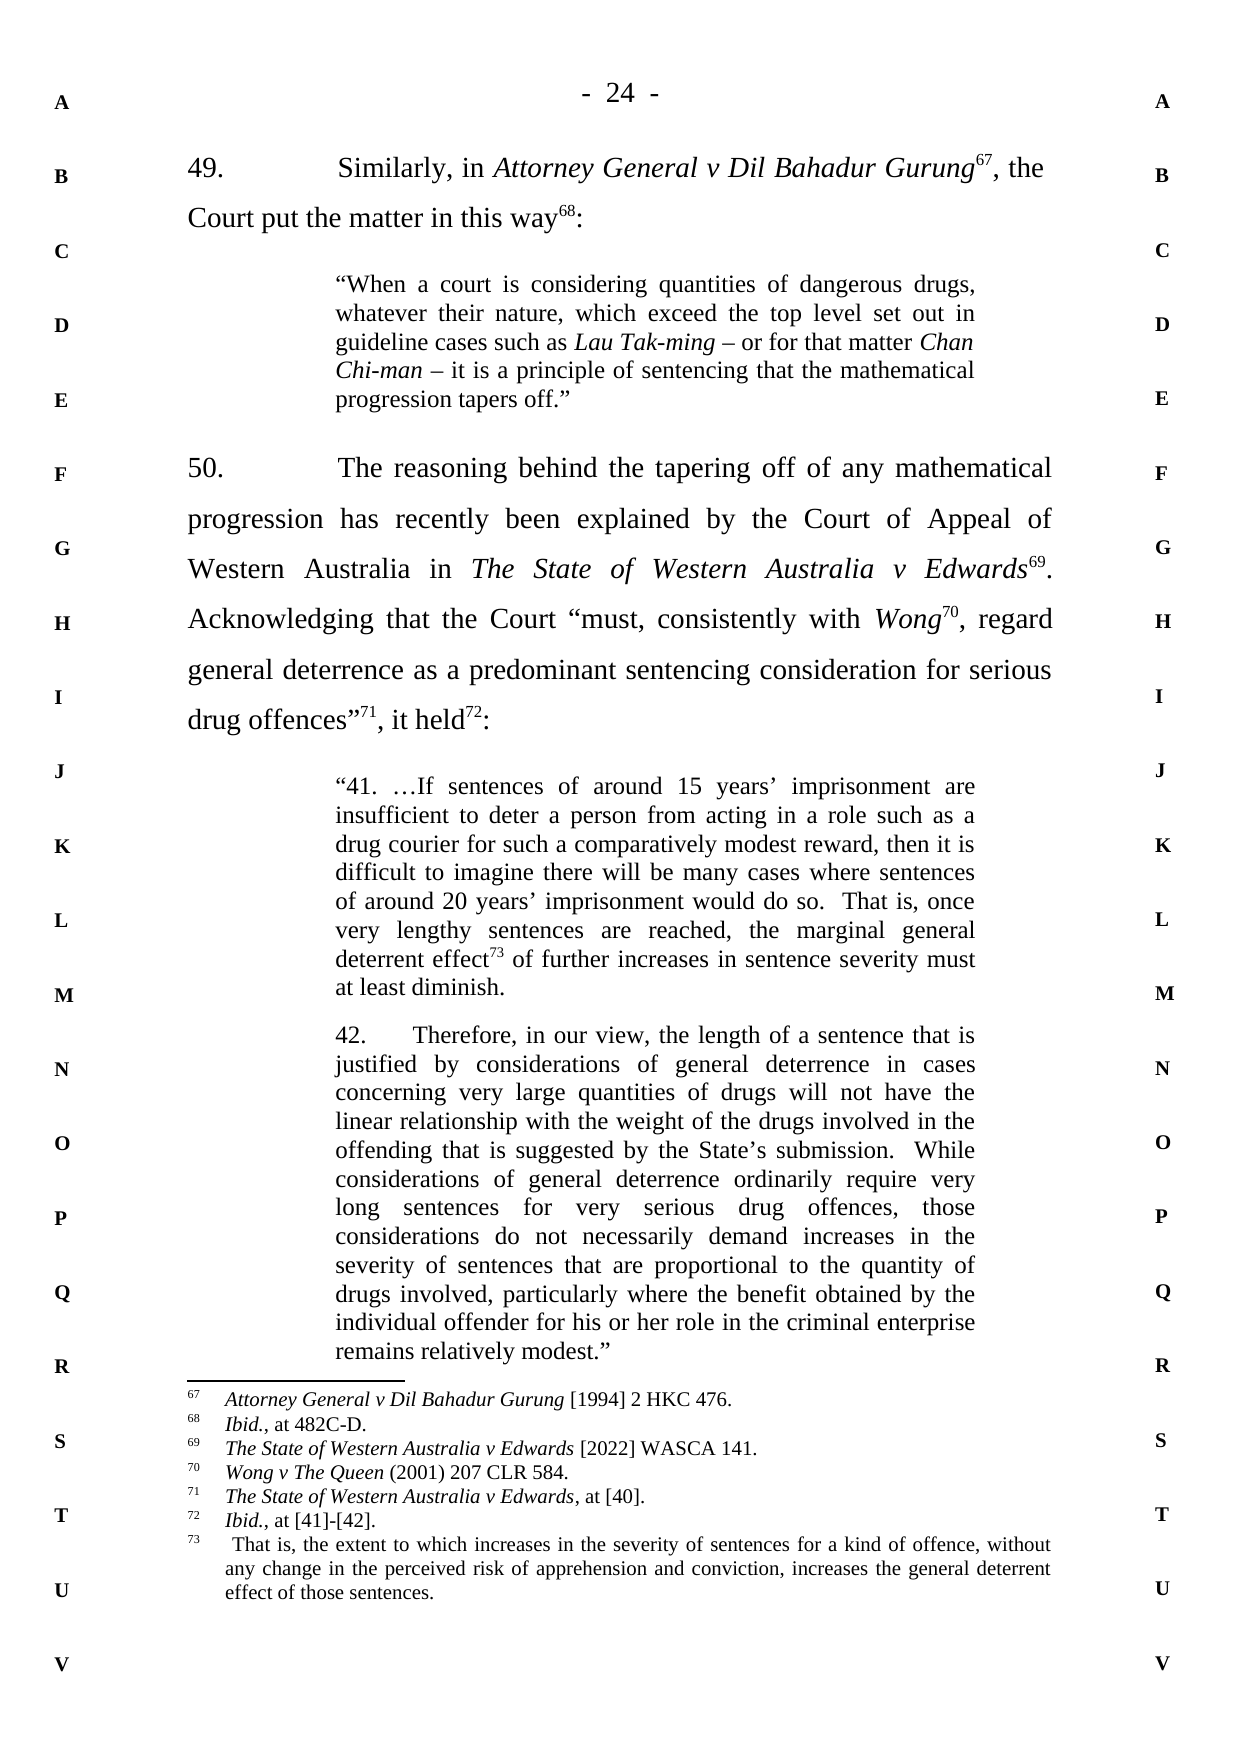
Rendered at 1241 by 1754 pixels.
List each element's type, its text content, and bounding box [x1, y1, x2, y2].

text 42. Therefore, in our view, the length of a sentence that is justified by considerations of general deterrence in cases concerning very large quantities of drugs will not have the linear relationship with the weight of the drugs involved in the offending that is suggested by the State’s submission. While considerations of general deterrence ordinarily require very long sentences for very serious drug offences, those considerations do not necessarily demand increases in the severity of sentences that are proportional to the quantity of drugs involved, particularly where the benefit obtained by the individual offender for his or her role in the criminal enterprise remains relatively modest.” [335, 1020, 976, 1365]
text The reasoning behind the tapering off of any mathematical progression has recently been explained by the Court of Appeal of Western ‍Australia in The State of Western Australia v Edwards. Acknowledging that the Court “must, consistently with Wong, regard general deterrence as a predominant sentencing consideration for serious drug offences”, it held: [187, 451, 1053, 736]
text “When a court is considering quantities of dangerous drugs, whatever their nature, which exceed the top level set out in guideline cases such as Lau Tak-ming – or for that matter Chan ‍Chi-man – it is a principle of sentencing that the mathematical progression tapers off.” [335, 269, 976, 413]
text “41. …If sentences of around 15 years’ imprisonment are insufficient to deter a person from acting in a role such as a drug courier for such a comparatively modest reward, then it is difficult to imagine there will be many cases where sentences of around 20 years’ imprisonment would do so. That is, once very lengthy sentences are reached, the marginal general deterrent effect of further increases in sentence severity must at least diminish. [335, 771, 976, 1001]
text Similarly, in Attorney General v Dil Bahadur Gurung, the ‍Court put the matter in this way: [187, 150, 1053, 234]
